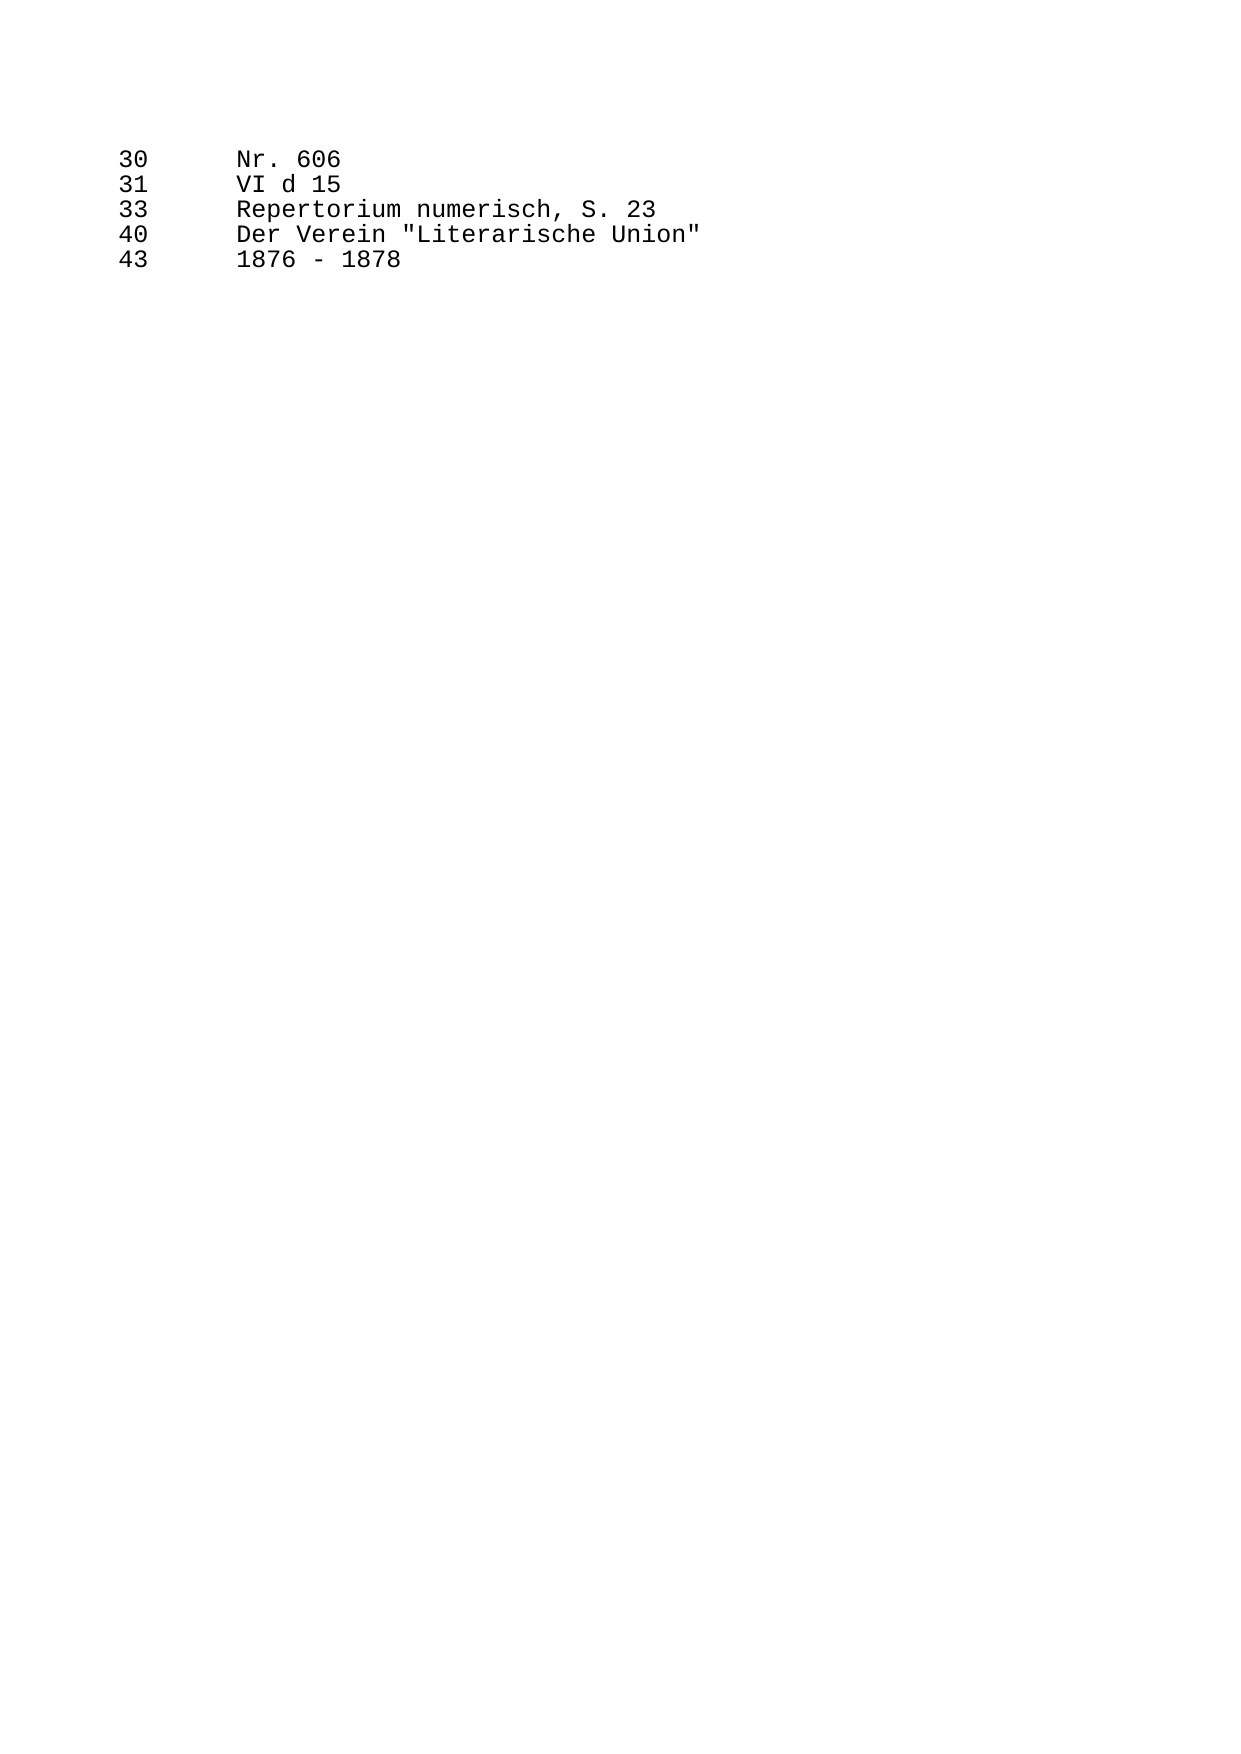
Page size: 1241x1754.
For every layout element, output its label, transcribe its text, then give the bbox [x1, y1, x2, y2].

text 33 Repertorium numerisch, S. 23 [118, 198, 1122, 223]
text 30 Nr. 606 [118, 148, 1122, 173]
text 40 Der Verein "k[Literarische Union <Verein>]k" [118, 223, 1122, 248]
text 43 1876 - 1878 [118, 248, 1122, 273]
text 31 VI d 15 [118, 173, 1122, 198]
